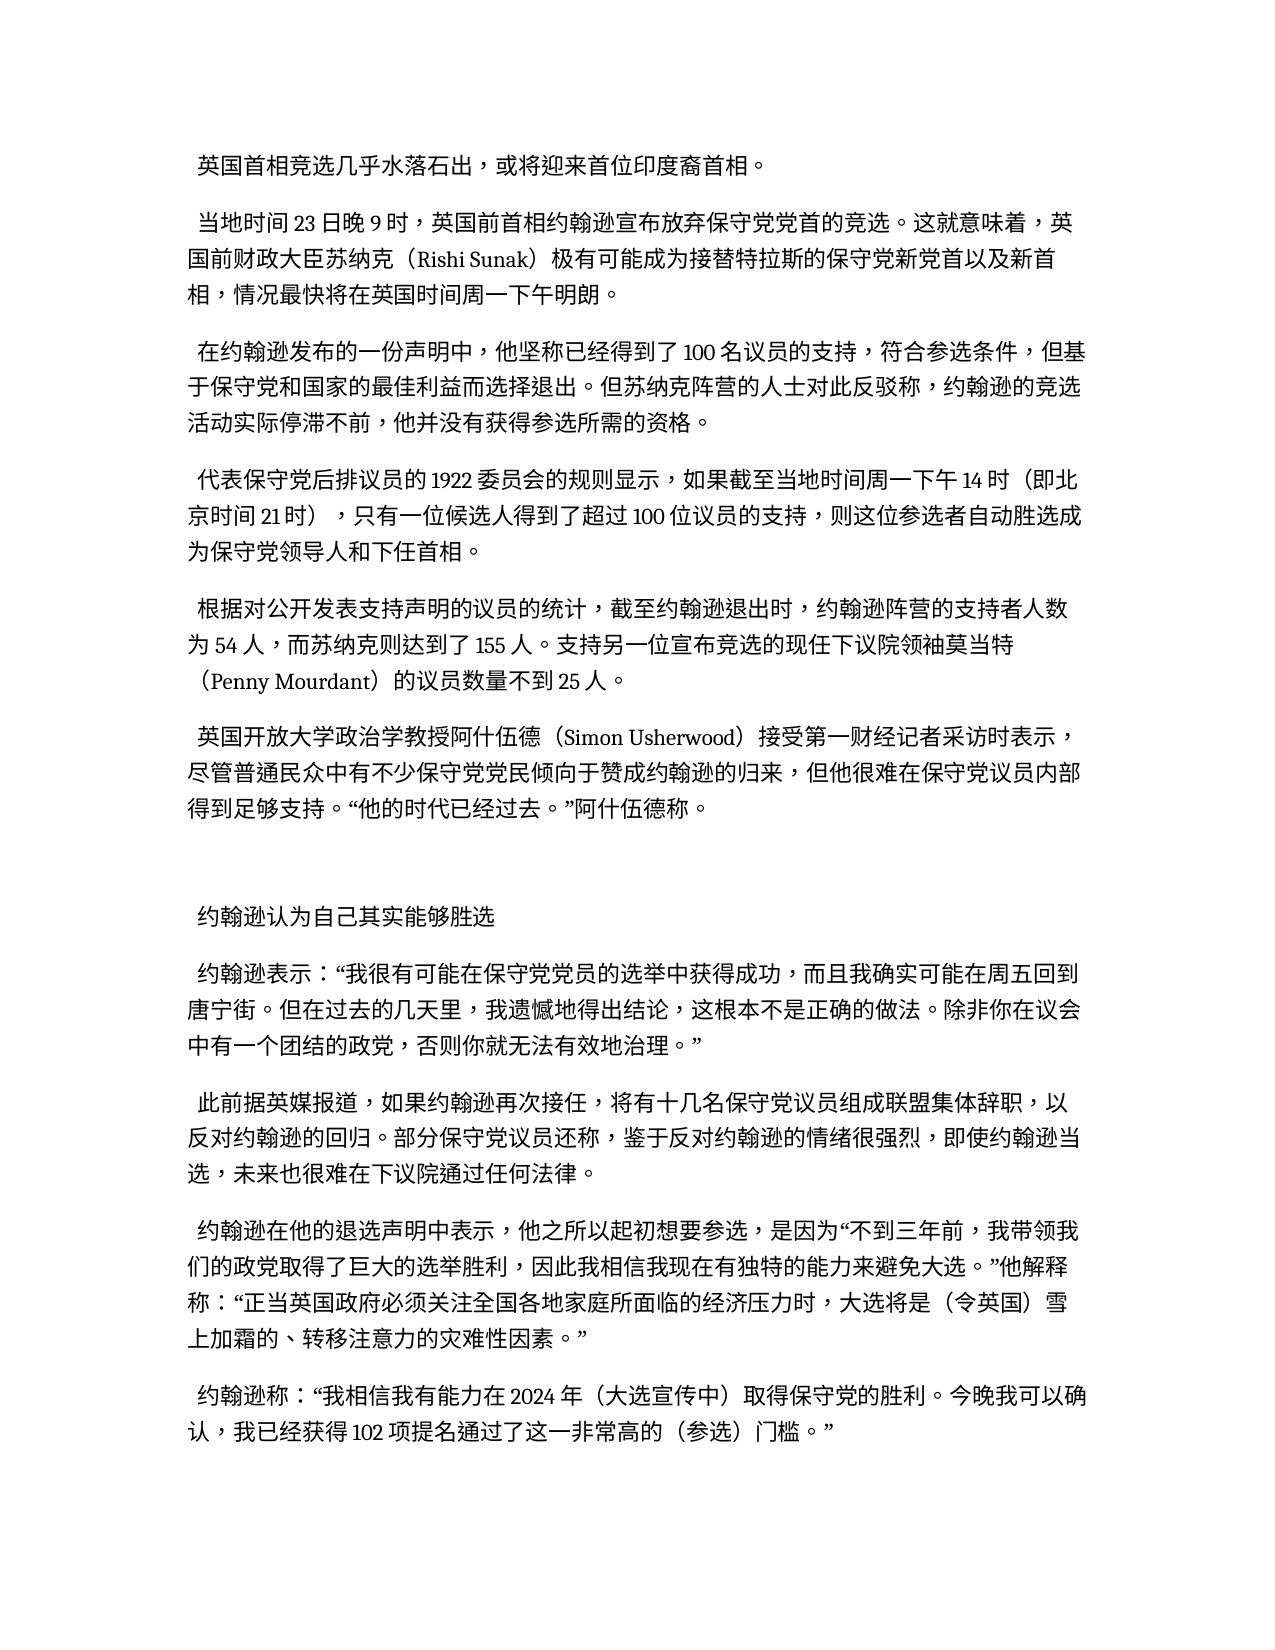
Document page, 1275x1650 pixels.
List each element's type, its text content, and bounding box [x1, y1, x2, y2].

text 在约翰逊发布的一份声明中，他坚称已经得到了100名议员的支持，符合参选条件，但基于保守党和国家的最佳利益而选择退出。但苏纳克阵营的人士对此反驳称，约翰逊的竞选活动实际停滞不前，他并没有获得参选所需的资格。 [187, 335, 1087, 438]
text 约翰逊表示：“我很有可能在保守党党员的选举中获得成功，而且我确实可能在周五回到唐宁街。但在过去的几天里，我遗憾地得出结论，这根本不是正确的做法。除非你在议会中有一个团结的政党，否则你就无法有效地治理。” [187, 958, 1087, 1061]
text 英国首相竞选几乎水落石出，或将迎来首位印度裔首相。 [187, 150, 1087, 181]
text 根据对公开发表支持声明的议员的统计，截至约翰逊退出时，约翰逊阵营的支持者人数为54人，而苏纳克则达到了155人。支持另一位宣布竞选的现任下议院领袖莫当特（Penny Mourdant）的议员数量不到25人。 [187, 593, 1087, 696]
text 此前据英媒报道，如果约翰逊再次接任，将有十几名保守党议员组成联盟集体辞职，以反对约翰逊的回归。部分保守党议员还称，鉴于反对约翰逊的情绪很强烈，即使约翰逊当选，未来也很难在下议院通过任何法律。 [187, 1086, 1087, 1189]
text 代表保守党后排议员的1922委员会的规则显示，如果截至当地时间周一下午14时（即北京时间21时），只有一位候选人得到了超过100位议员的支持，则这位参选者自动胜选成为保守党领导人和下任首相。 [187, 464, 1087, 567]
text 约翰逊在他的退选声明中表示，他之所以起初想要参选，是因为“不到三年前，我带领我们的政党取得了巨大的选举胜利，因此我相信我现在有独特的能力来避免大选。”他解释称：“正当英国政府必须关注全国各地家庭所面临的经济压力时，大选将是（令英国）雪上加霜的、转移注意力的灾难性因素。” [187, 1215, 1087, 1354]
text 约翰逊称：“我相信我有能力在2024年（大选宣传中）取得保守党的胜利。今晚我可以确认，我已经获得102项提名通过了这一非常高的（参选）门槛。” [187, 1380, 1087, 1447]
text 英国开放大学政治学教授阿什伍德（Simon Usherwood）接受第一财经记者采访时表示，尽管普通民众中有不少保守党党民倾向于赞成约翰逊的归来，但他很难在保守党议员内部得到足够支持。“他的时代已经过去。”阿什伍德称。 [187, 721, 1087, 824]
text 当地时间23日晚9时，英国前首相约翰逊宣布放弃保守党党首的竞选。这就意味着，英国前财政大臣苏纳克（Rishi Sunak）极有可能成为接替特拉斯的保守党新党首以及新首相，情况最快将在英国时间周一下午明朗。 [187, 207, 1087, 310]
text 约翰逊认为自己其实能够胜选 [187, 901, 1087, 932]
